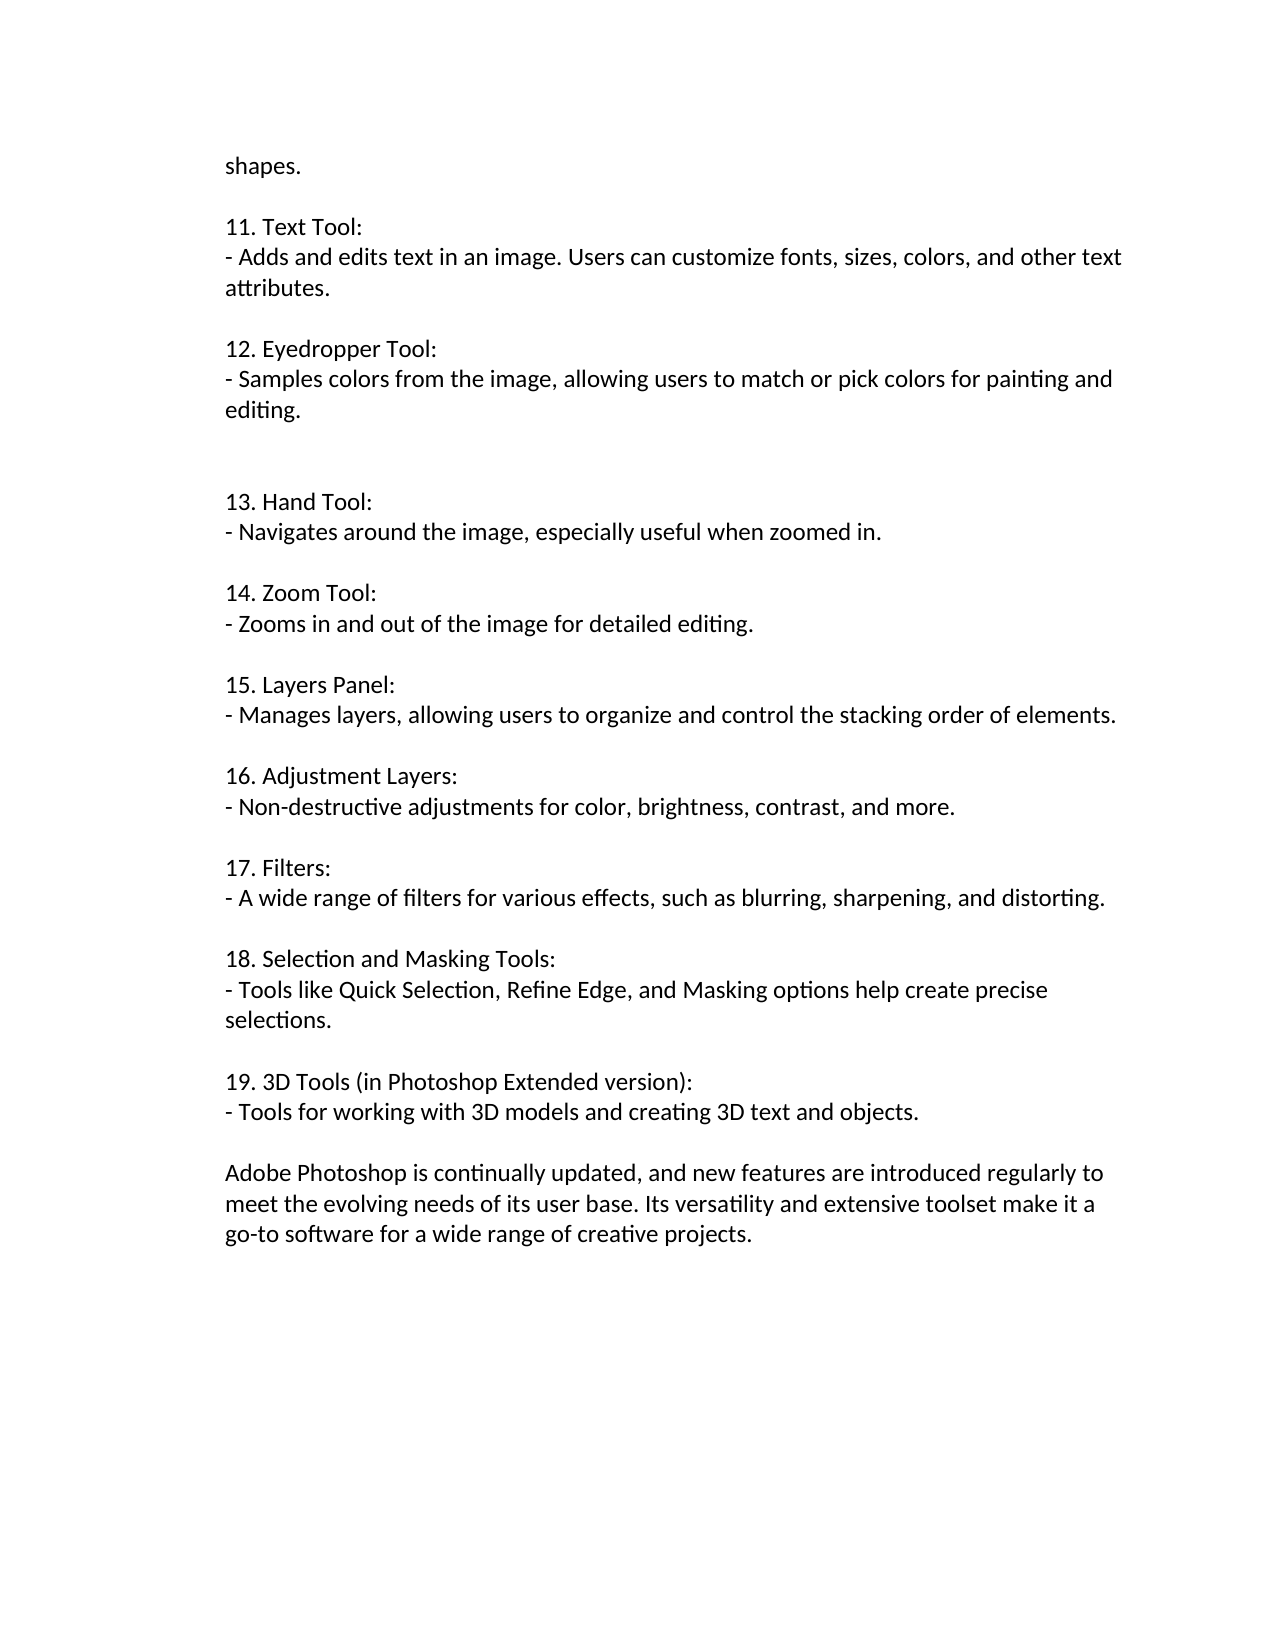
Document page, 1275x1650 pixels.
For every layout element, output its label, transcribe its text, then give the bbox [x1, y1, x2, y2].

list - Non-destructive adjustments for color, brightness, contrast, and more. [225, 791, 1125, 821]
list - Tools like Quick Selection, Refine Edge, and Masking options help create precise selections. [225, 974, 1125, 1035]
list 16. Adjustment Layers: [225, 760, 1125, 791]
list - Tools for working with 3D models and creating 3D text and objects. [225, 1096, 1125, 1127]
list - Zooms in and out of the image for detailed editing. [225, 608, 1125, 638]
list - Adds and edits text in an image. Users can customize fonts, sizes, colors, and other text attributes. [225, 242, 1125, 303]
list 17. Filters: [225, 852, 1125, 882]
list 14. Zoom Tool: [225, 577, 1125, 608]
list 15. Layers Panel: [225, 669, 1125, 699]
list Adobe Photoshop is continually updated, and new features are introduced regularly to meet the evolving needs of its user base. Its versatility and extensive toolset make it a go-to software for a wide range of creative projects. [225, 1157, 1125, 1249]
list 19. 3D Tools (in Photoshop Extended version): [225, 1066, 1125, 1096]
list - Samples colors from the image, allowing users to match or pick colors for painting and editing. [225, 364, 1125, 425]
list 12. Eyedropper Tool: [225, 333, 1125, 364]
list - A wide range of filters for various effects, such as blurring, sharpening, and distorting. [225, 882, 1125, 913]
list 18. Selection and Masking Tools: [225, 943, 1125, 974]
list - Navigates around the image, especially useful when zoomed in. [225, 516, 1125, 547]
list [225, 150, 1125, 181]
list 13. Hand Tool: [225, 486, 1125, 516]
list 11. Text Tool: [225, 211, 1125, 242]
list - Manages layers, allowing users to organize and control the stacking order of elements. [225, 699, 1125, 730]
